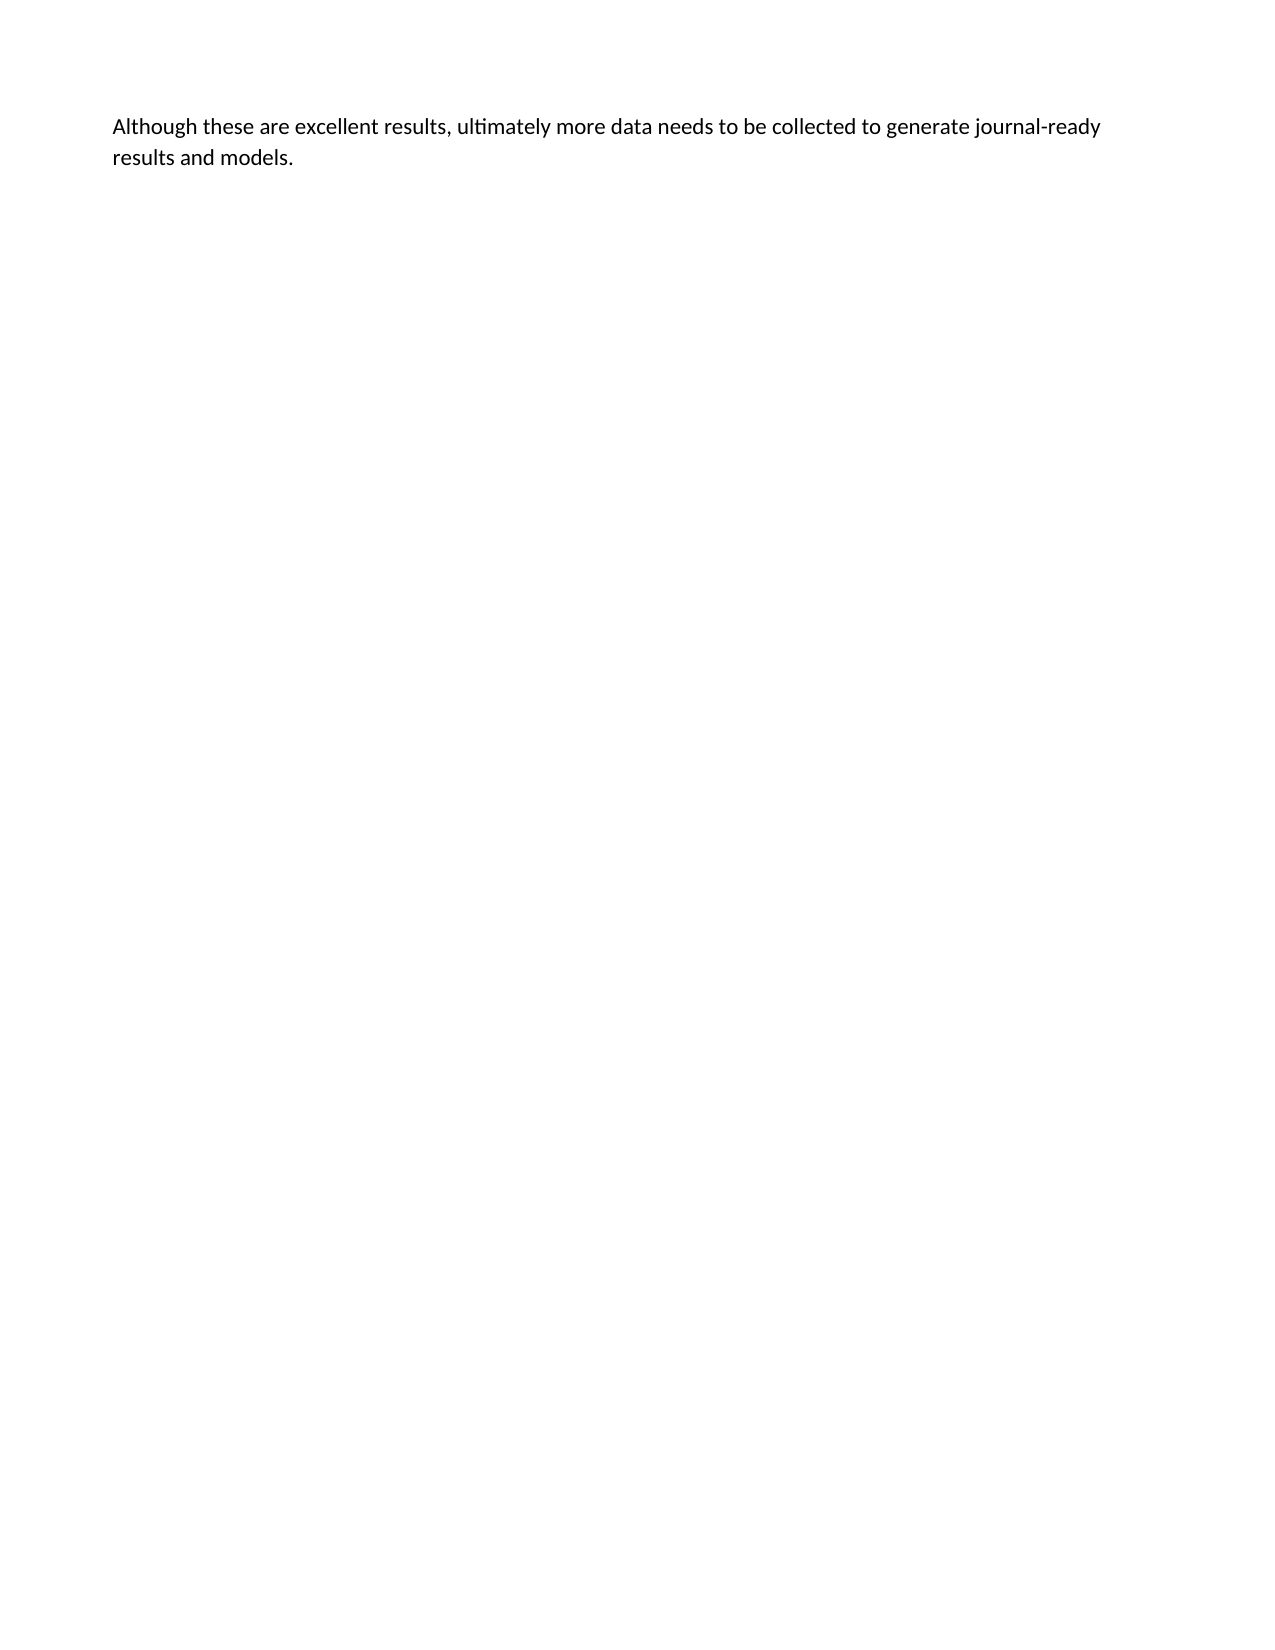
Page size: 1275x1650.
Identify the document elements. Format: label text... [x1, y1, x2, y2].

text Although these are excellent results, ultimately more data needs to be collected to generate journal-ready results and models. [112, 112, 1162, 171]
